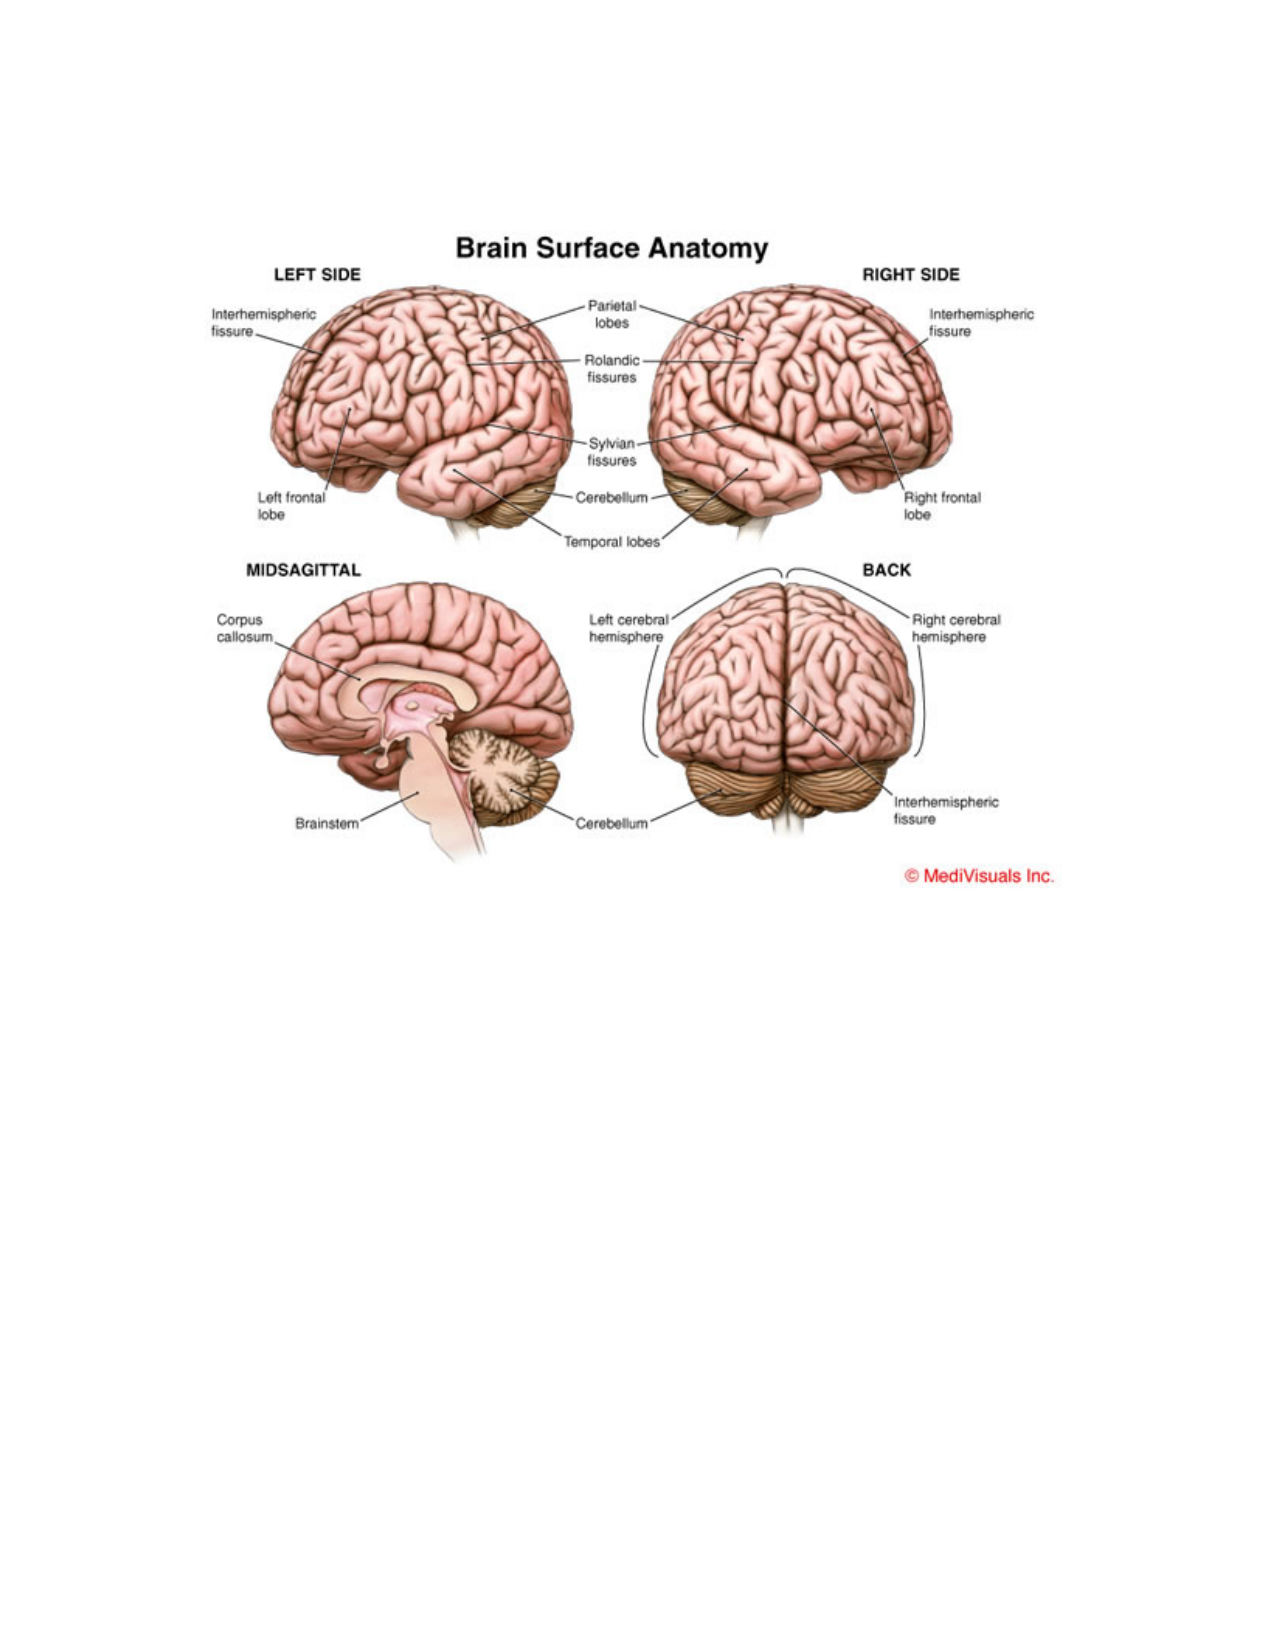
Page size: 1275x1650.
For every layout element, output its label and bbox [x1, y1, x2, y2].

picture [168, 206, 1068, 890]
